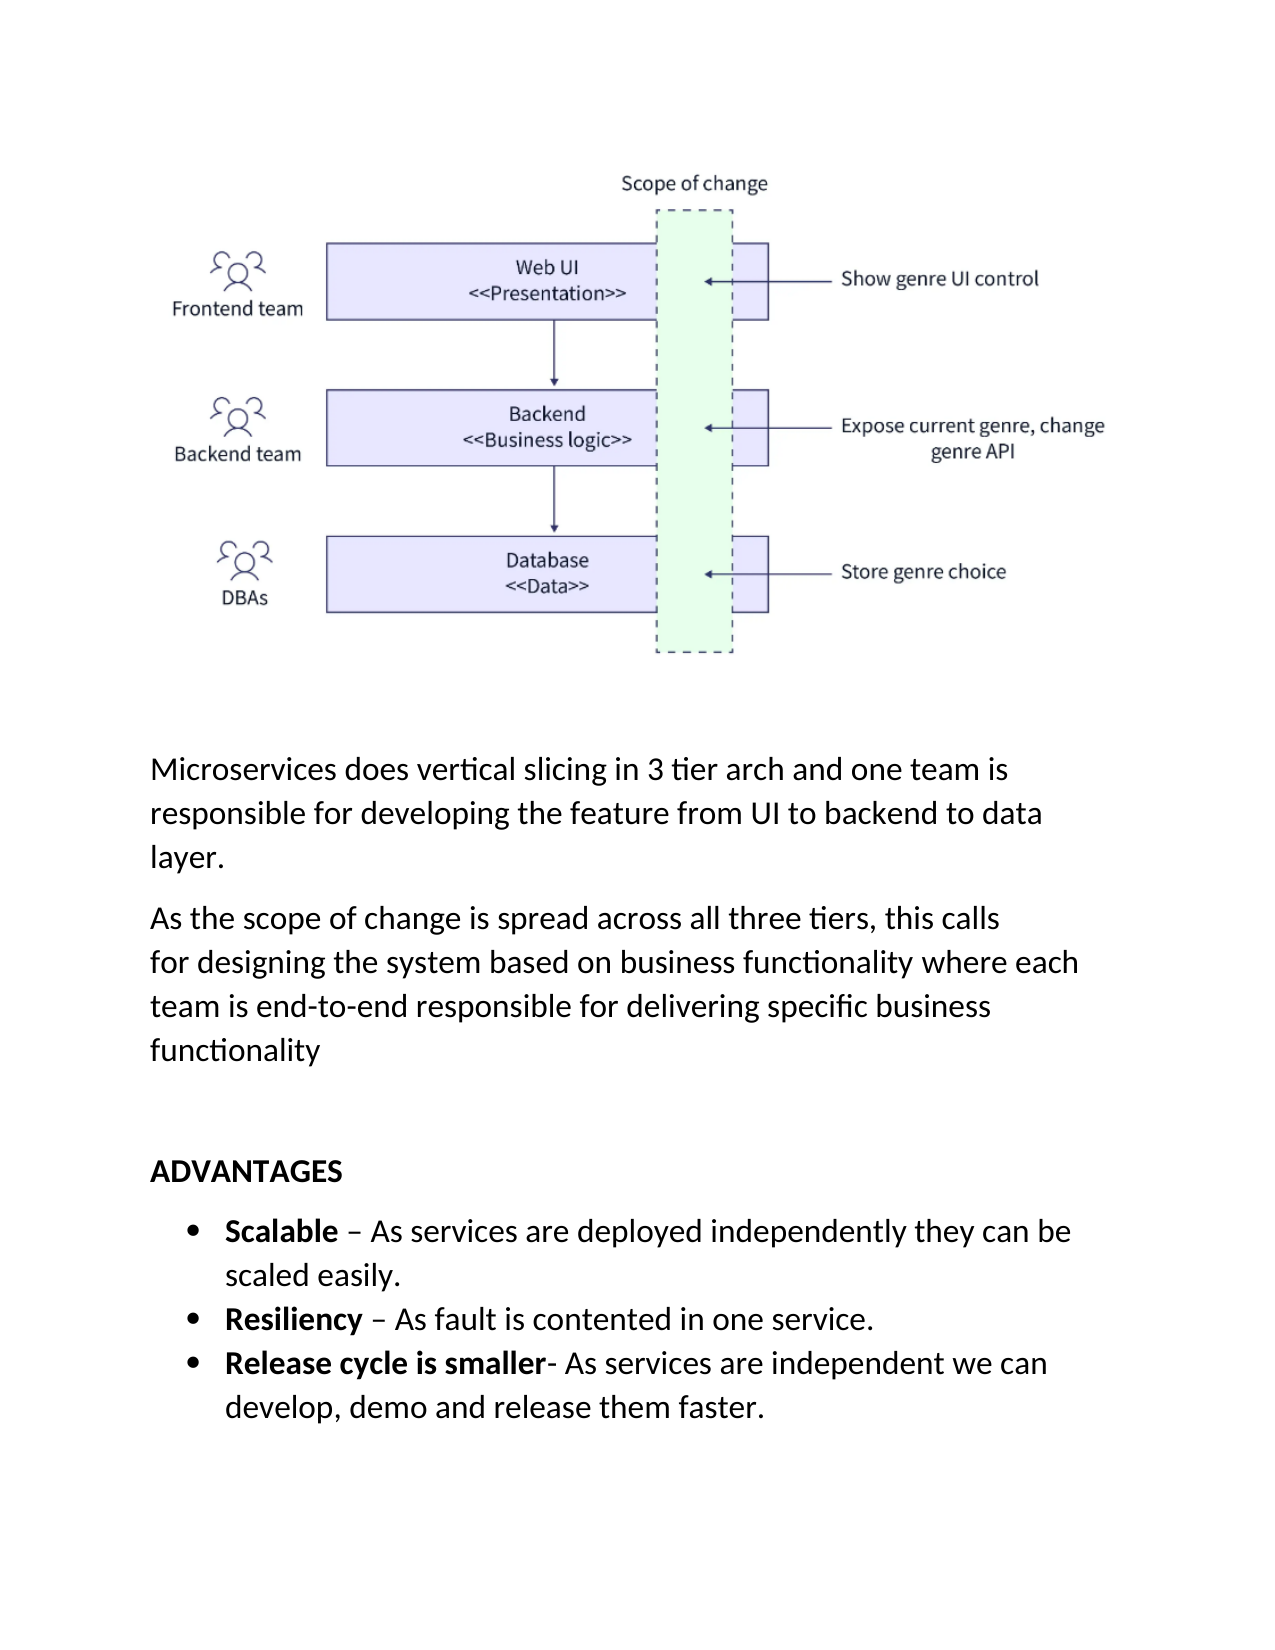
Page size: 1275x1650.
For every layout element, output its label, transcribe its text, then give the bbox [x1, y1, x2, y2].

list Release cycle is smaller- As services are independent we can develop, demo and release them faster. [187, 1342, 1125, 1427]
picture [150, 150, 1125, 669]
text Microservices does vertical slicing in 3 tier arch and one team is responsible for developing the feature from UI to backend to data layer. [150, 748, 1125, 877]
list Scalable – As services are deployed independently they can be scaled easily. [187, 1211, 1125, 1295]
text ADVANTAGES [150, 1150, 1125, 1191]
list Resiliency – As fault is contented in one service. [187, 1298, 1125, 1339]
text As the scope of change is spread across all three tiers, this calls for designing the system based on business functionality where each team is end-to-end responsible for delivering specific business functionality [150, 897, 1125, 1069]
